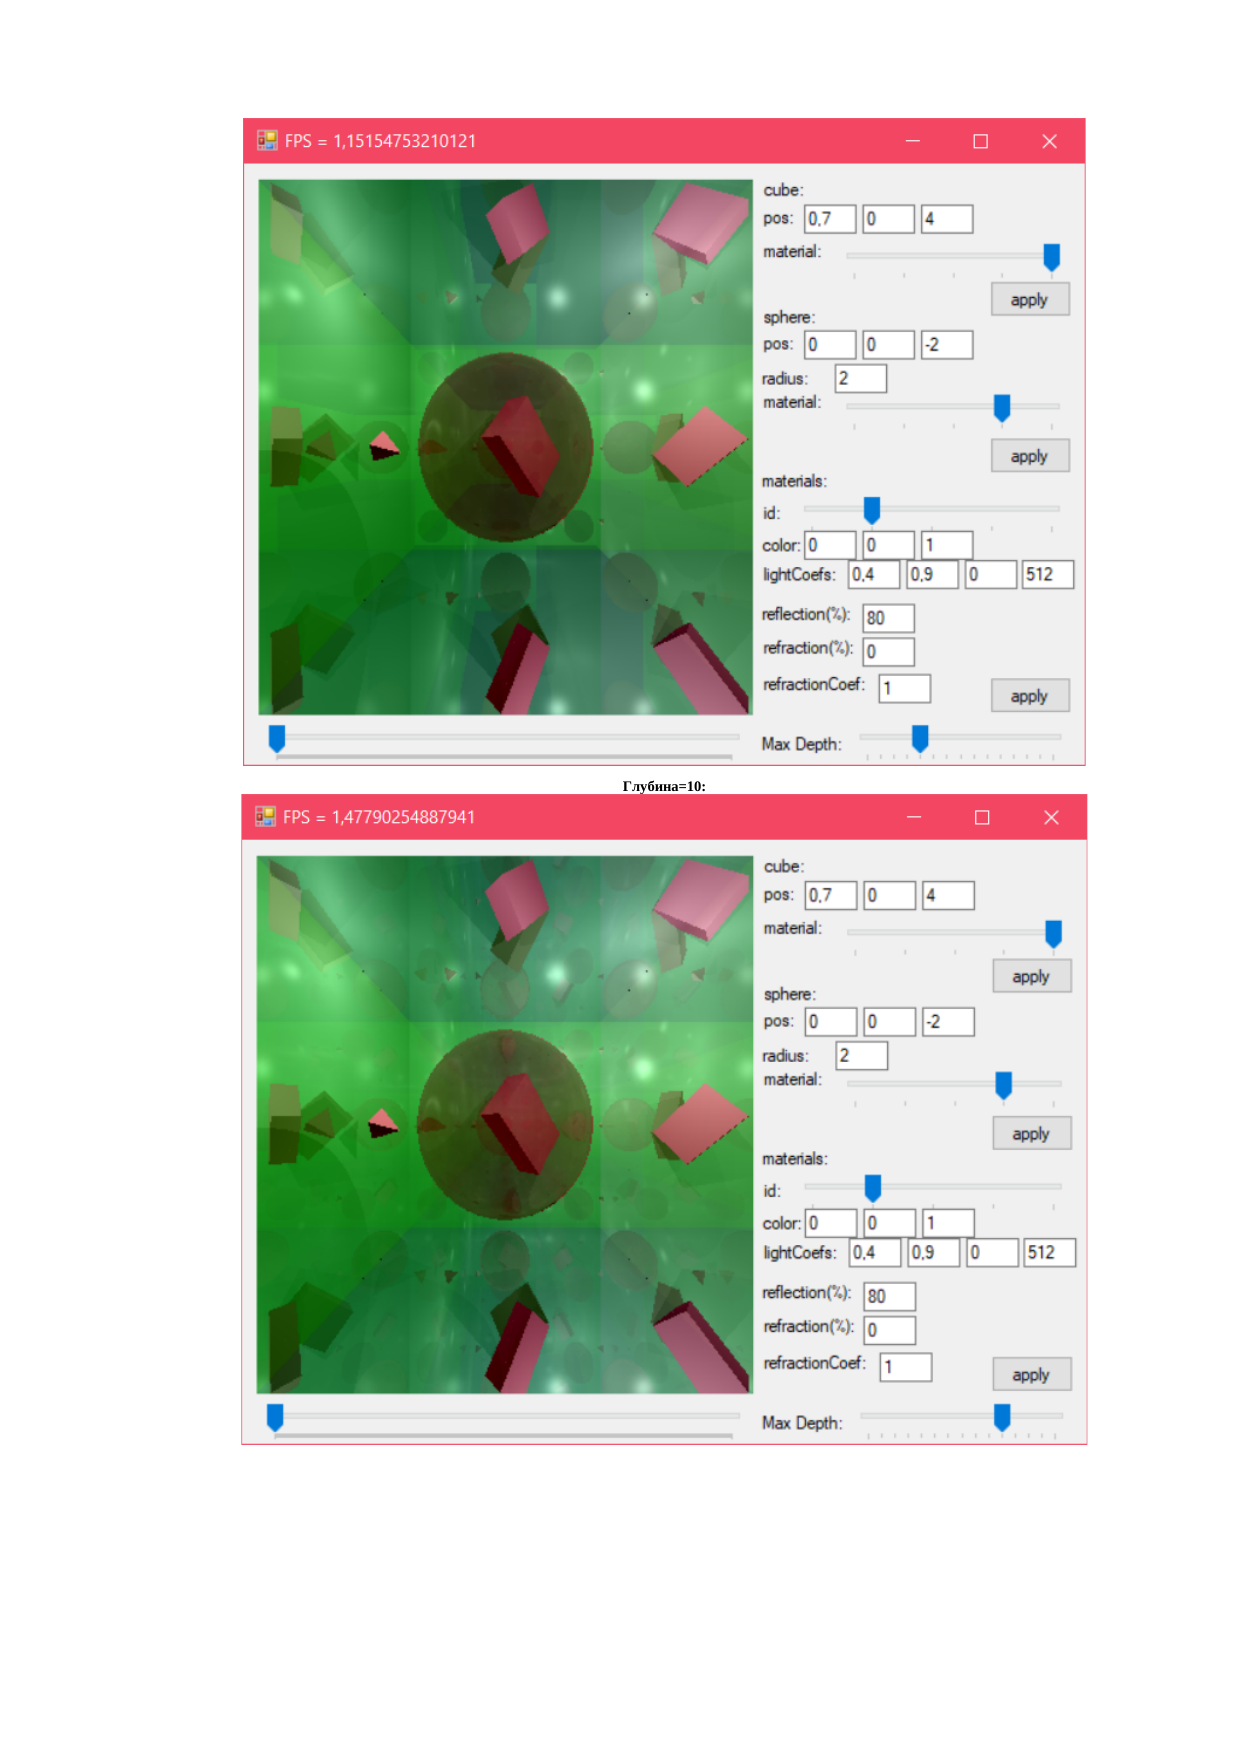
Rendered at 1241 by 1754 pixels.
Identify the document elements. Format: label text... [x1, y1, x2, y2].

picture [241, 794, 1088, 1445]
picture [243, 118, 1086, 766]
text Глубина=10: [177, 766, 1152, 794]
